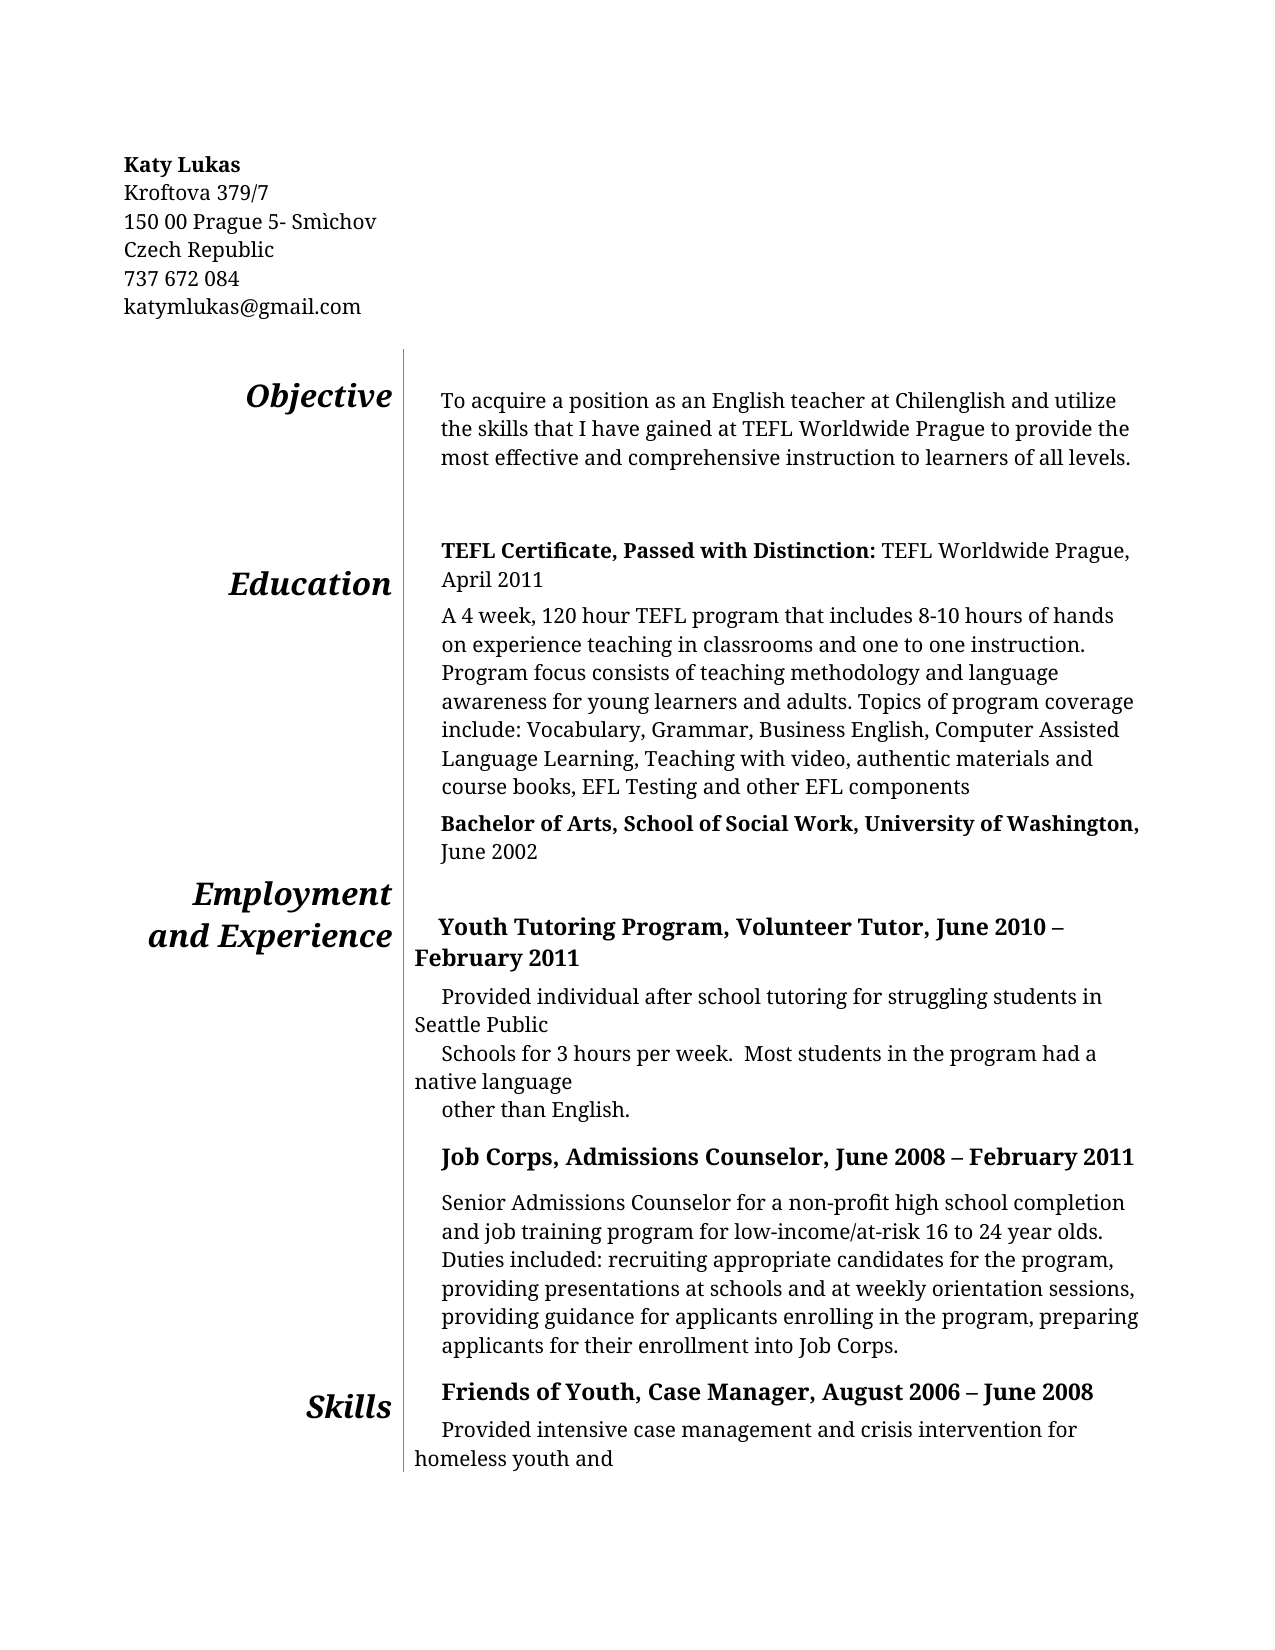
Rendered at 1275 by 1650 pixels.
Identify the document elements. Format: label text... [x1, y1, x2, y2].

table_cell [113, 349, 403, 1472]
table_header Katy Lukas Kroftova 379/7 150 00 Prague 5- Smìchov Czech Republic 737 672 084 katymlukas@gmail.com [113, 150, 1153, 349]
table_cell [404, 349, 1153, 1472]
